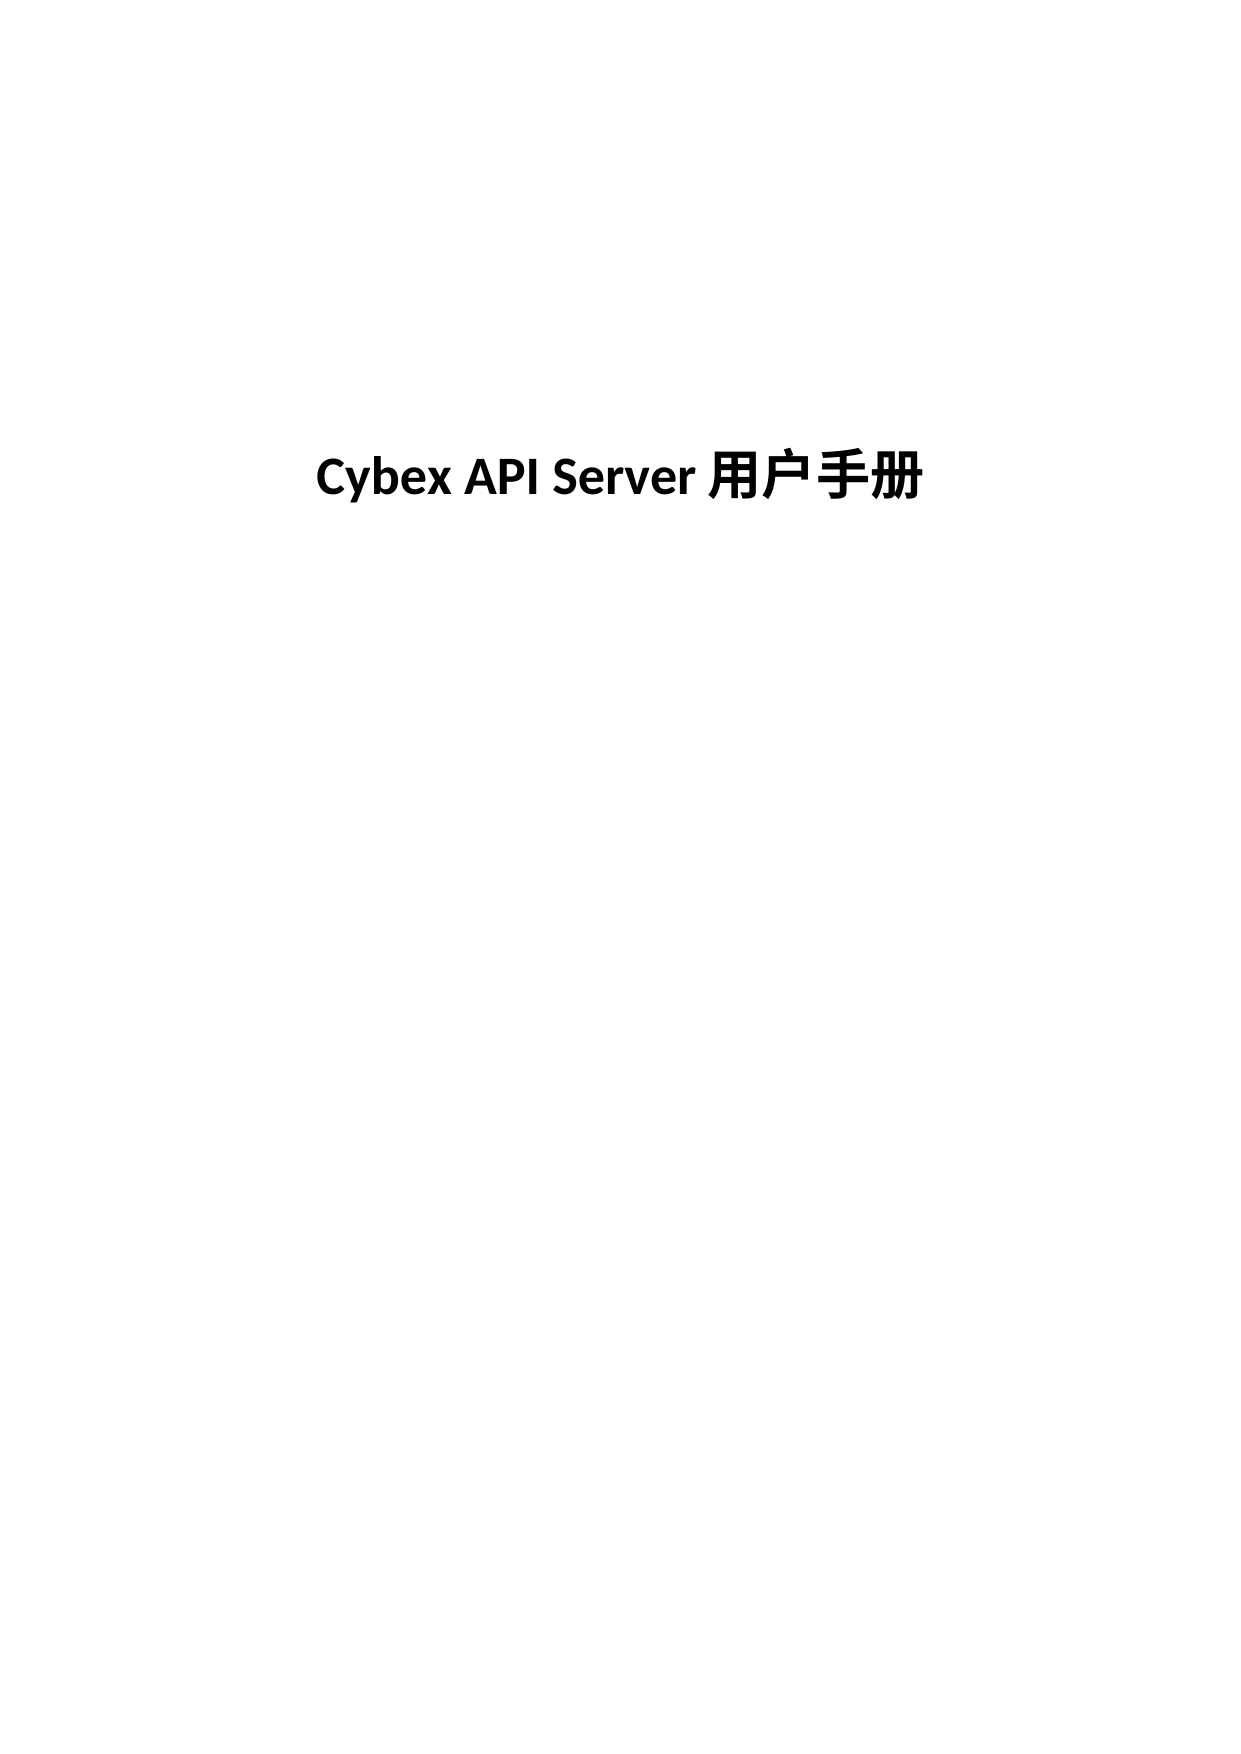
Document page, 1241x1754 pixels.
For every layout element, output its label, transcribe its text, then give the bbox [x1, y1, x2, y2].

text Cybex API Server用户手册 [150, 431, 1090, 510]
